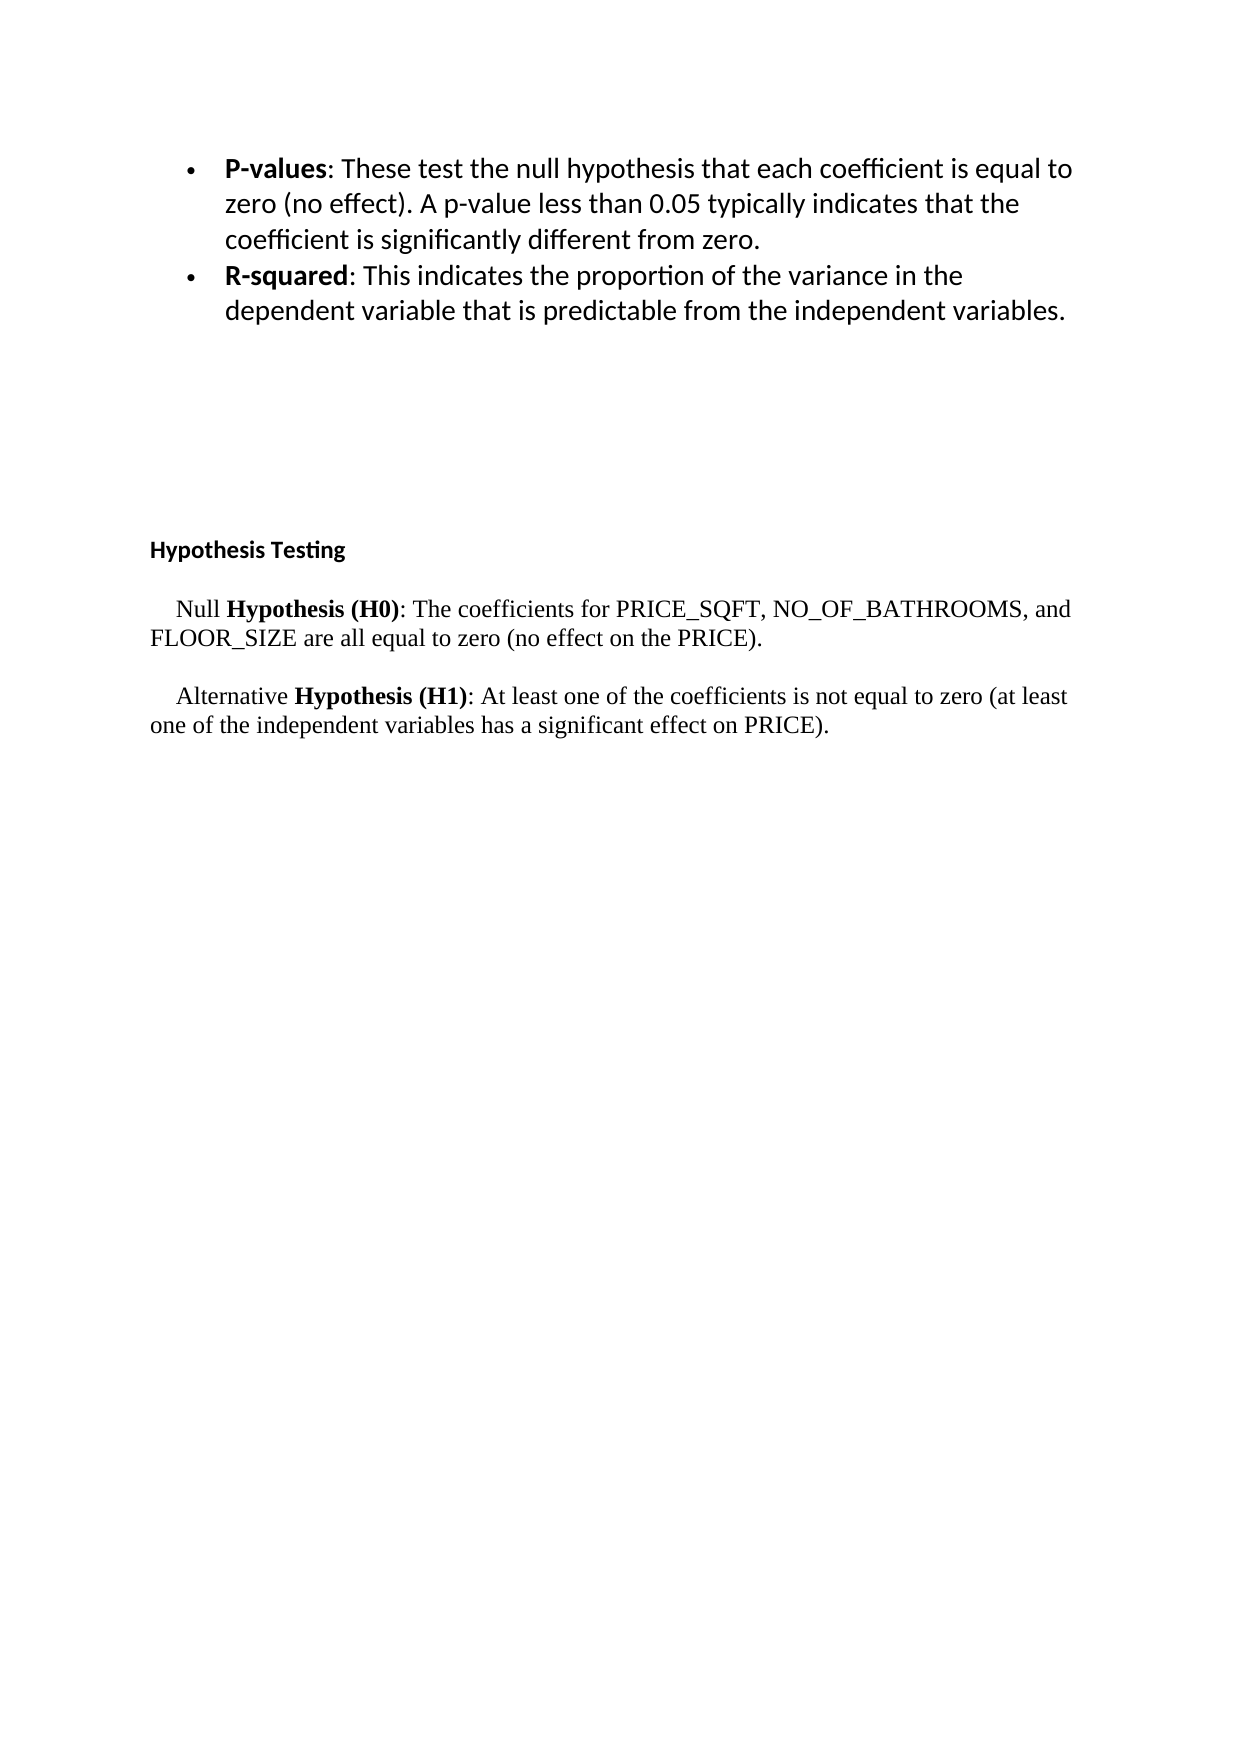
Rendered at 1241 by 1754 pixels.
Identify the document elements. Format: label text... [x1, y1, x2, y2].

text Hypothesis Testing [150, 534, 1090, 565]
text  Alternative Hypothesis (H1): At least one of the coefficients is not equal to zero (at least one of the independent variables has a significant effect on PRICE). [150, 681, 1090, 738]
list P-values: These test the null hypothesis that each coefficient is equal to zero (no effect). A p-value less than 0.05 typically indicates that the coefficient is significantly different from zero. [187, 150, 1090, 257]
text  Null Hypothesis (H0): The coefficients for PRICE_SQFT, NO_OF_BATHROOMS, and FLOOR_SIZE are all equal to zero (no effect on the PRICE). [150, 594, 1090, 652]
list R-squared: This indicates the proportion of the variance in the dependent variable that is predictable from the independent variables. [187, 257, 1090, 328]
